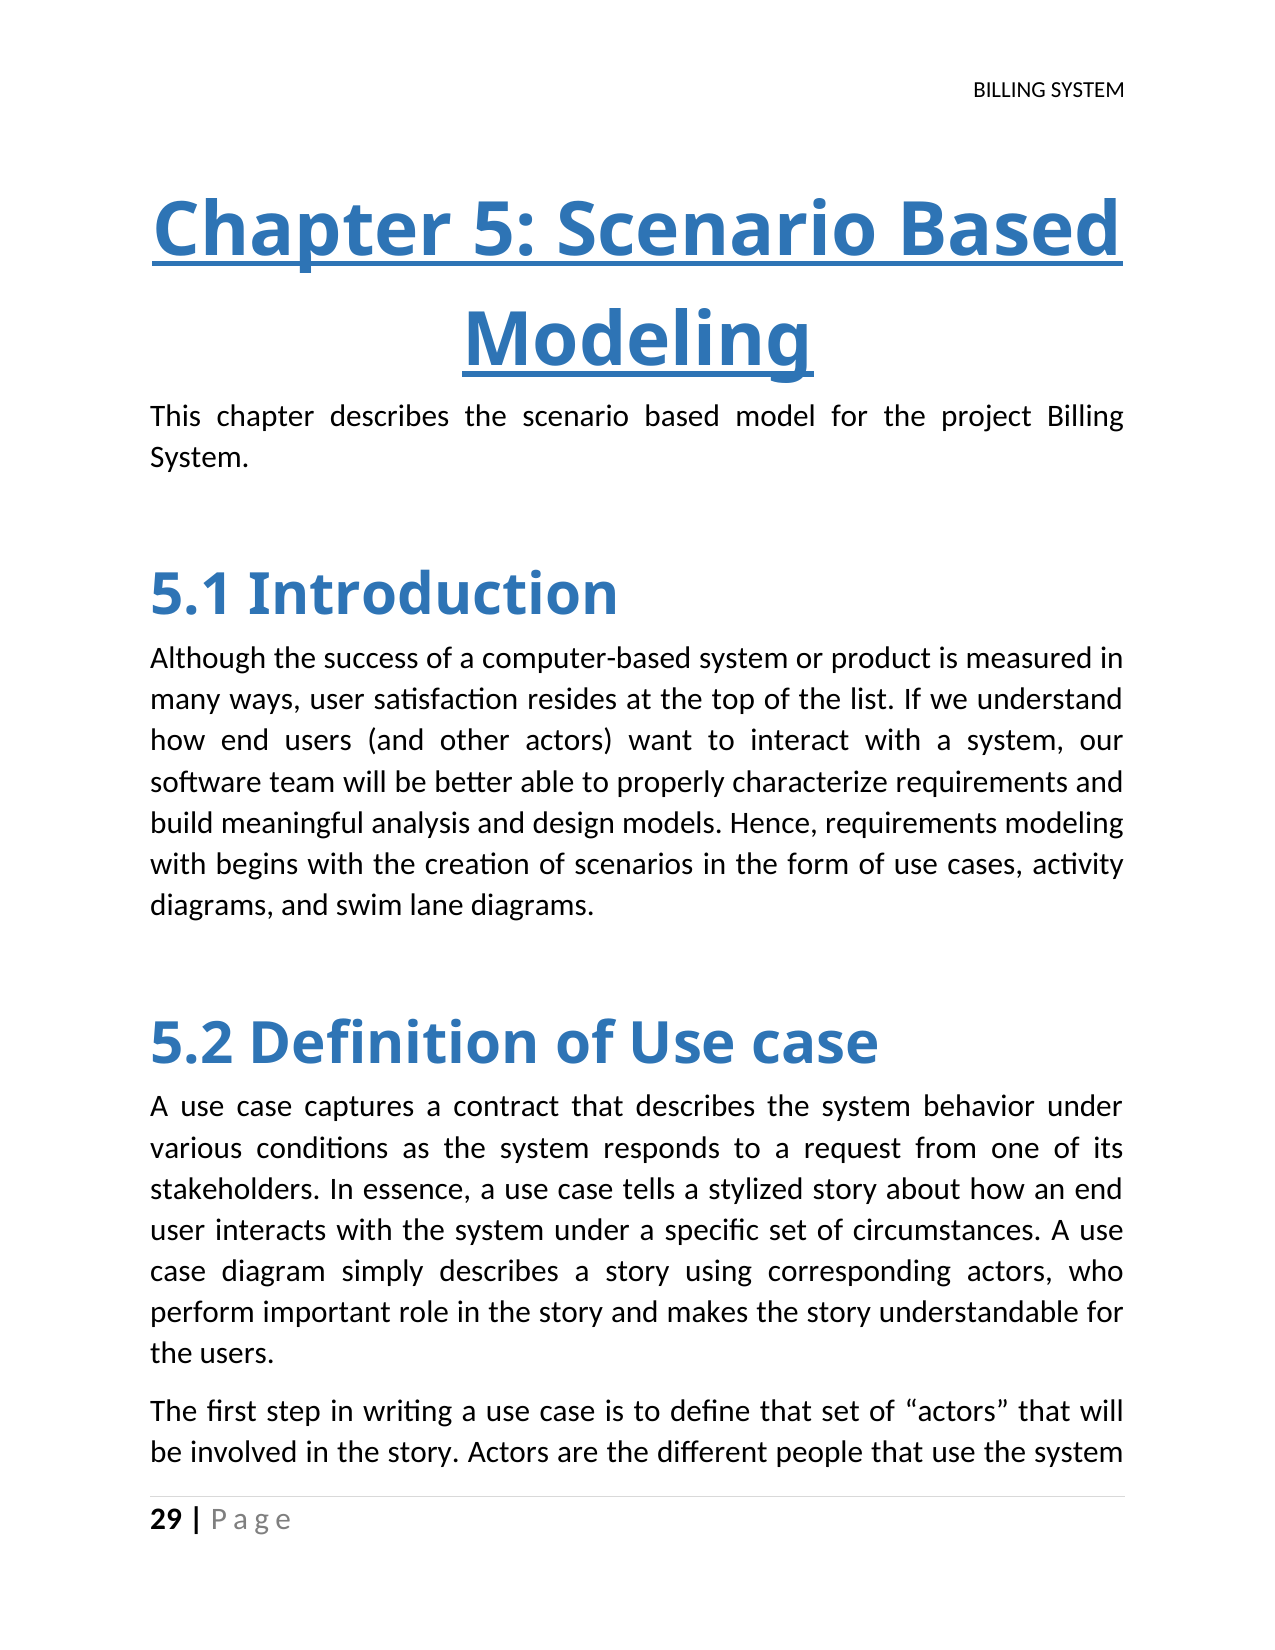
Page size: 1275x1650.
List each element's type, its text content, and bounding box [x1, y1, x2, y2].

subtitle 5.2 Definition of Use case [150, 1001, 1125, 1080]
text A use case captures a contract that describes the system behavior under various conditions as the system responds to a request from one of its stakeholders. In essence, a use case tells a stylized story about how an end user interacts with the system under a specific set of circumstances. A use case diagram simply describes a story using corresponding actors, who perform important role in the story and makes the story understandable for the users. [150, 1087, 1125, 1372]
text Although the success of a computer-based system or product is measured in many ways, user satisfaction resides at the top of the list. If we understand how end users (and other actors) want to interact with a system, our software team will be better able to properly characterize requirements and build meaningful analysis and design models. Hence, requirements modeling with begins with the creation of scenarios in the form of use cases, activity diagrams, and swim lane diagrams. [150, 638, 1125, 923]
subtitle 5.1 Introduction [150, 552, 1125, 632]
text This chapter describes the scenario based model for the project Billing System. [150, 396, 1125, 475]
subtitle Chapter 5: Scenario Based Modeling [150, 175, 1125, 387]
